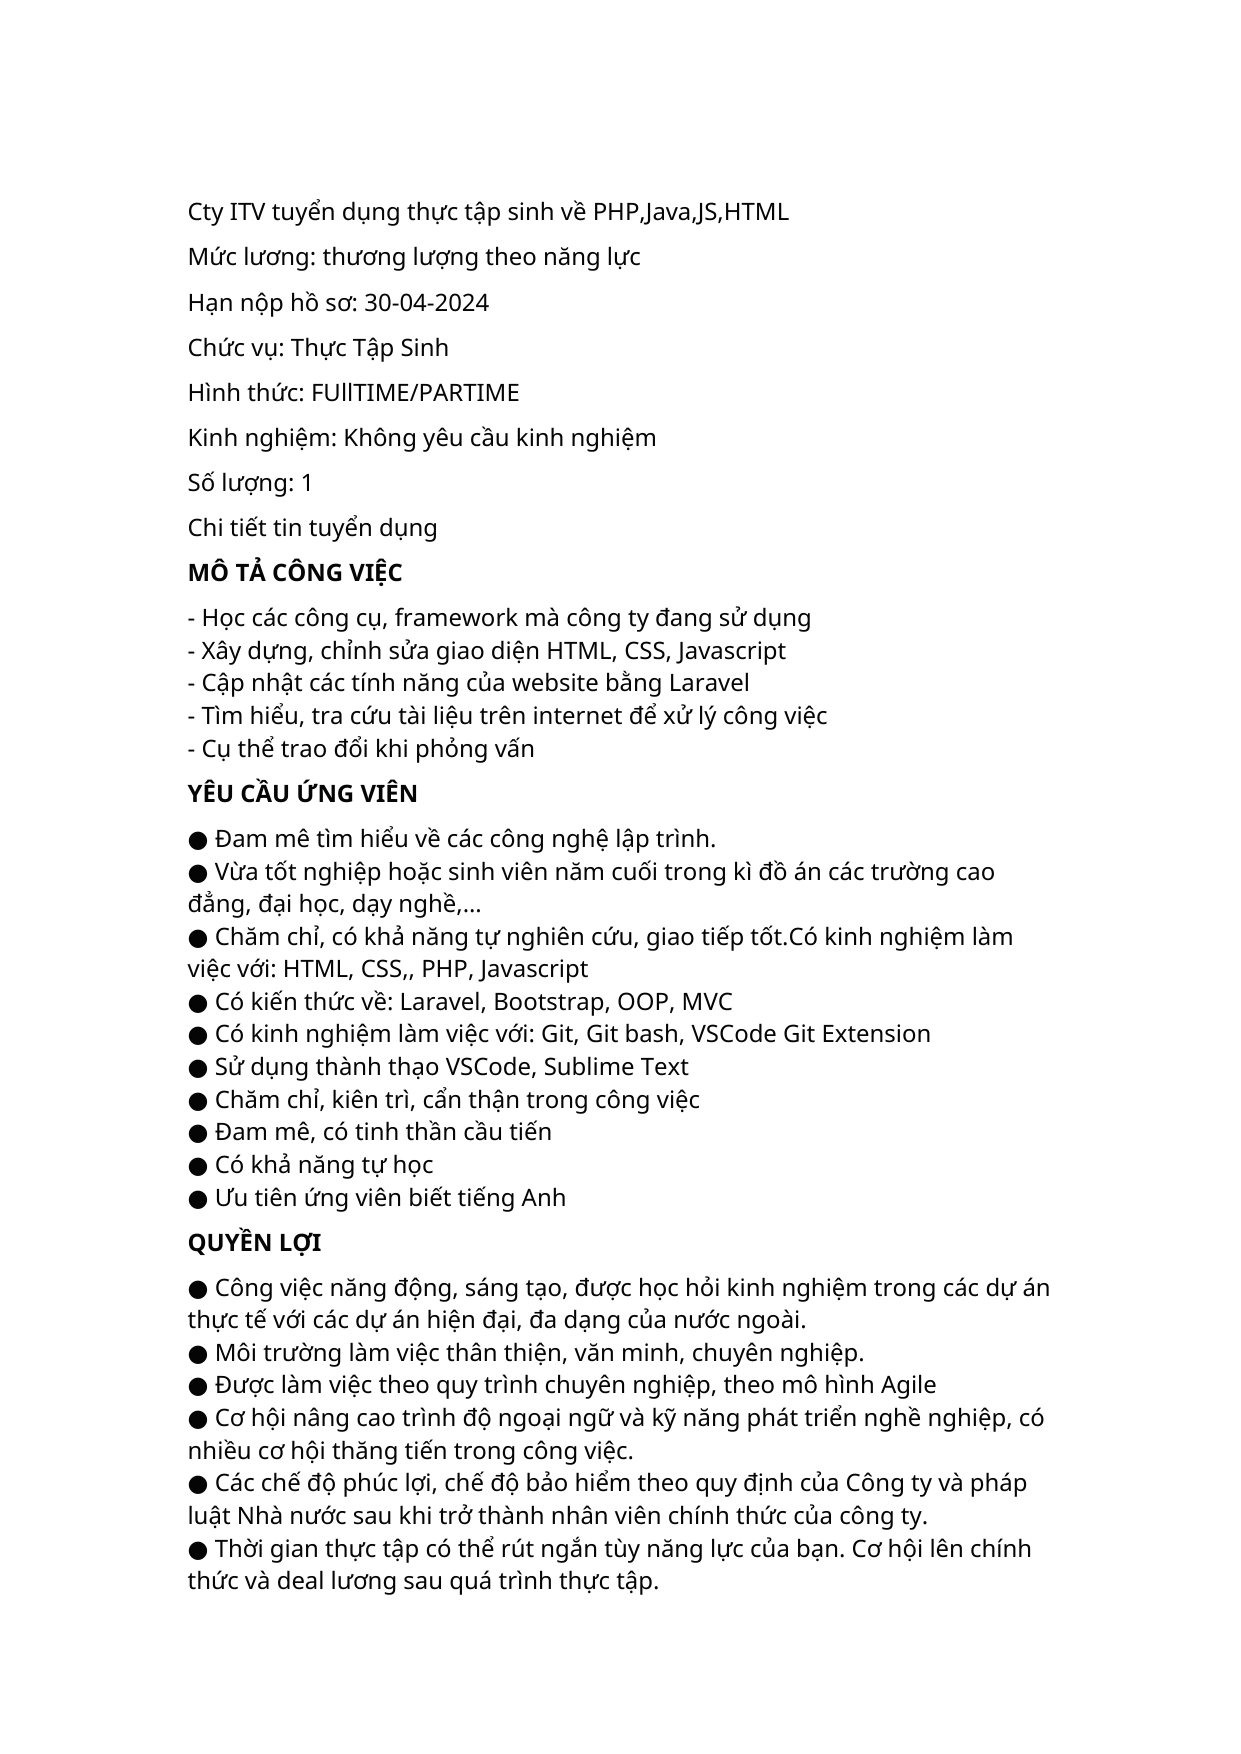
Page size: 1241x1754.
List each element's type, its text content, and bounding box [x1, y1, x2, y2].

text ● Công việc năng động, sáng tạo, được học hỏi kinh nghiệm trong các dự án thực tế với các dự án hiện đại, đa dạng của nước ngoài. ● Môi trường làm việc thân thiện, văn minh, chuyên nghiệp. ● Được làm việc theo quy trình chuyên nghiệp, theo mô hình Agile ● Cơ hội nâng cao trình độ ngoại ngữ và kỹ năng phát triển nghề nghiệp, có nhiều cơ hội thăng tiến trong công việc. ● Các chế độ phúc lợi, chế độ bảo hiểm theo quy định của Công ty và pháp luật Nhà nước sau khi trở thành nhân viên chính thức của công ty. ● Thời gian thực tập có thể rút ngắn tùy năng lực của bạn. Cơ hội lên chính thức và deal lương sau quá trình thực tập. [187, 1271, 1053, 1597]
text Chi tiết tin tuyển dụng [187, 511, 1053, 543]
text MÔ TẢ CÔNG VIỆC [187, 556, 1053, 588]
text Cty ITV tuyển dụng thực tập sinh về PHP,Java,JS,HTML [187, 195, 1053, 228]
text Chức vụ: Thực Tập Sinh [187, 330, 1053, 363]
text YÊU CẦU ỨNG VIÊN [187, 777, 1053, 809]
text Hạn nộp hồ sơ: 30-04-2024 [187, 285, 1053, 318]
text Kinh nghiệm: Không yêu cầu kinh nghiệm [187, 421, 1053, 453]
text QUYỀN LỢI [187, 1225, 1053, 1258]
text Số lượng: 1 [187, 466, 1053, 498]
text Hình thức: FUllTIME/PARTIME [187, 376, 1053, 408]
text Mức lương: thương lượng theo năng lực [187, 240, 1053, 273]
text - Học các công cụ, framework mà công ty đang sử dụng - Xây dựng, chỉnh sửa giao diện HTML, CSS, Javascript - Cập nhật các tính năng của website bằng Laravel - Tìm hiểu, tra cứu tài liệu trên internet để xử lý công việc - Cụ thể trao đổi khi phỏng vấn [187, 601, 1053, 764]
text ● Đam mê tìm hiểu về các công nghệ lập trình. ● Vừa tốt nghiệp hoặc sinh viên năm cuối trong kì đồ án các trường cao đẳng, đại học, dạy nghề,... ● Chăm chỉ, có khả năng tự nghiên cứu, giao tiếp tốt.Có kinh nghiệm làm việc với: HTML, CSS,, PHP, Javascript ● Có kiến thức về: Laravel, Bootstrap, OOP, MVC ● Có kinh nghiệm làm việc với: Git, Git bash, VSCode Git Extension ● Sử dụng thành thạo VSCode, Sublime Text ● Chăm chỉ, kiên trì, cẩn thận trong công việc ● Đam mê, có tinh thần cầu tiến ● Có khả năng tự học ● Ưu tiên ứng viên biết tiếng Anh [187, 822, 1053, 1213]
